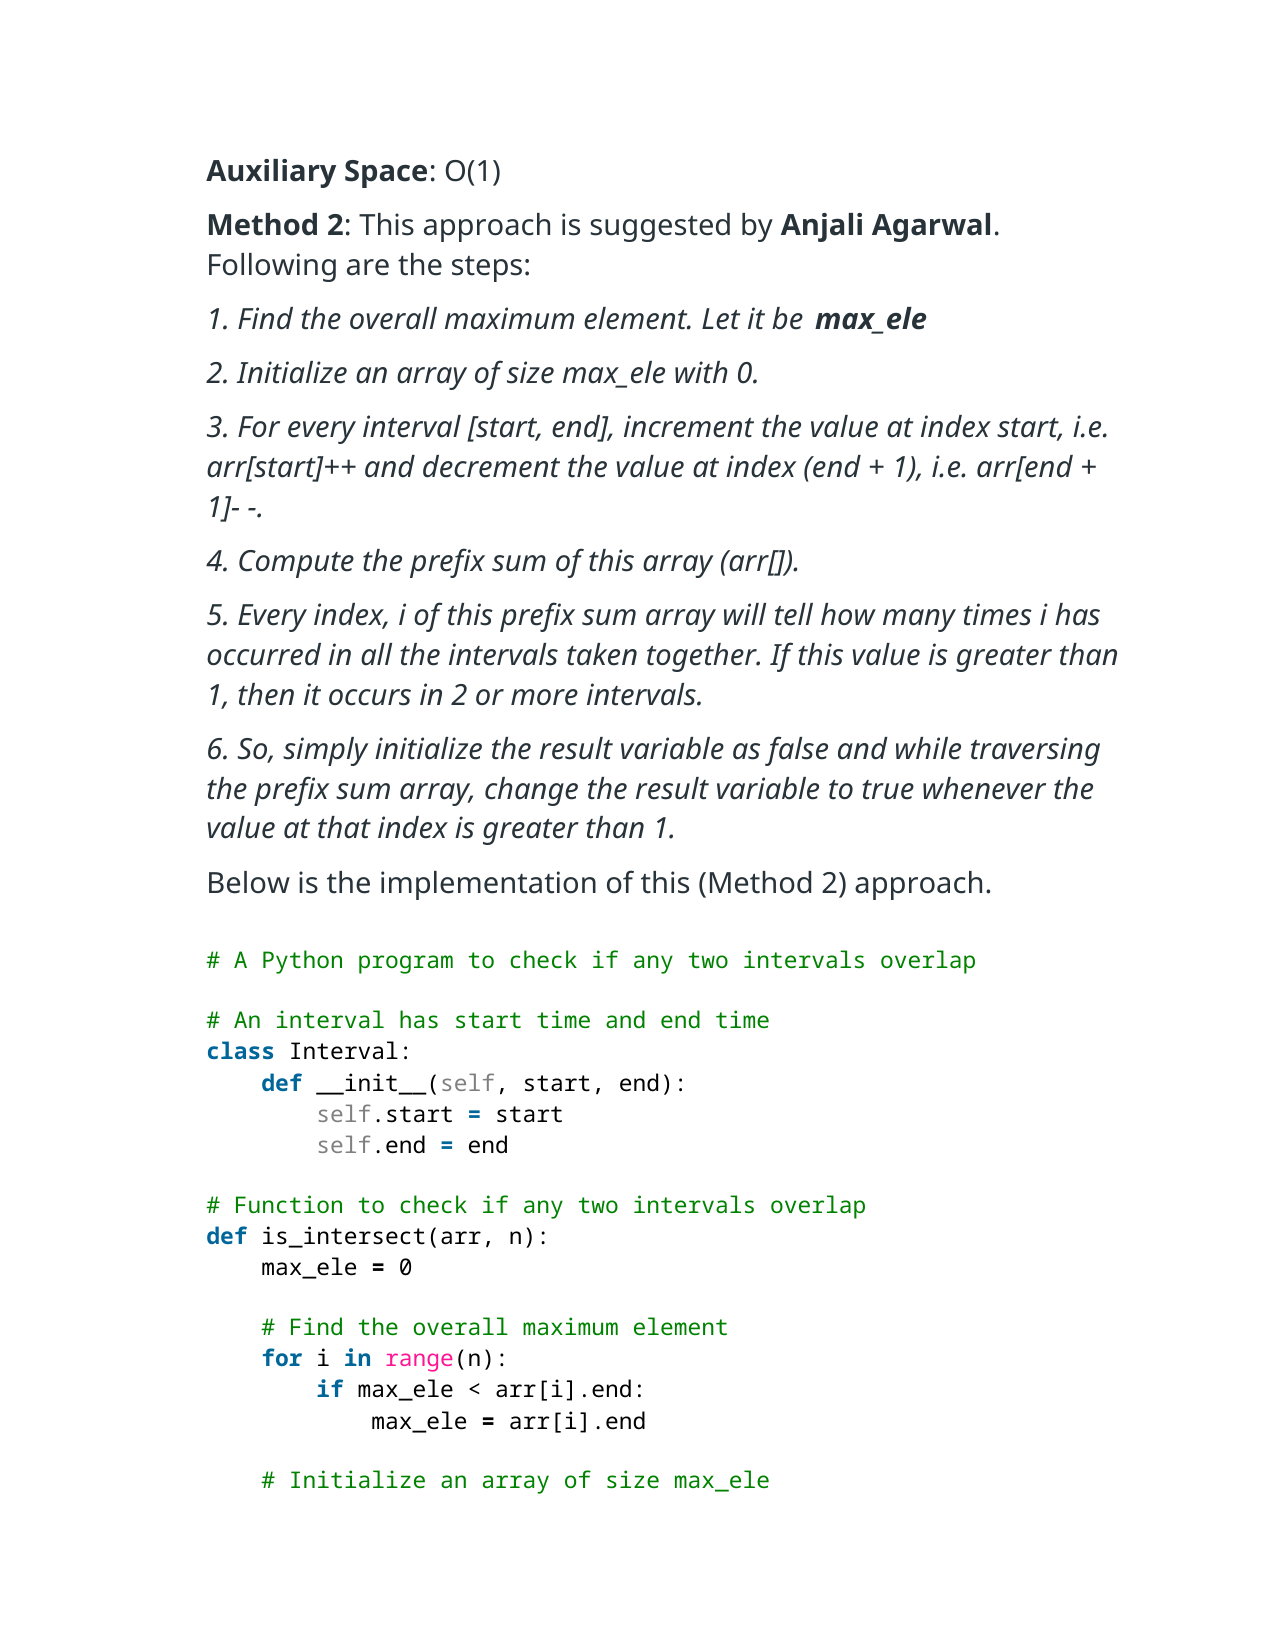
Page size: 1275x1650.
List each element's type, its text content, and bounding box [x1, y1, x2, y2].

text for i in range(n): [206, 1342, 1125, 1373]
text def __init__(self, start, end): [206, 1066, 1125, 1098]
text class Interval: [206, 1035, 1125, 1066]
text # A Python program to check if any two intervals overlap [206, 944, 1125, 976]
text 5. Every index, i of this prefix sum array will tell how many times i has occurred in all the intervals taken together. If this value is greater than 1, then it occurs in 2 or more intervals. [206, 595, 1125, 714]
text # Initialize an array of size max_ele [206, 1464, 1125, 1496]
text # Function to check if any two intervals overlap [206, 1189, 1125, 1220]
text max_ele = 0 [206, 1251, 1125, 1282]
text self.start = start [206, 1098, 1125, 1129]
text max_ele = arr[i].end [206, 1404, 1125, 1436]
text # An interval has start time and end time [206, 1004, 1125, 1035]
text 2. Initialize an array of size max_ele with 0. [206, 352, 1125, 392]
text 4. Compute the prefix sum of this array (arr[]). [206, 540, 1125, 580]
text if max_ele < arr[i].end: [206, 1373, 1125, 1404]
text def is_intersect(arr, n): [206, 1220, 1125, 1251]
text Below is the implementation of this (Method 2) approach. [206, 862, 1125, 902]
text Auxiliary Space: O(1) [206, 150, 1125, 190]
text 1. Find the overall maximum element. Let it be max_ele [206, 298, 1125, 338]
text Method 2: This approach is suggested by Anjali Agarwal. Following are the steps: [206, 204, 1125, 284]
text self.end = end [206, 1129, 1125, 1160]
text 3. For every interval [start, end], increment the value at index start, i.e. arr[start]++ and decrement the value at index (end + 1), i.e. arr[end + 1]- -. [206, 407, 1125, 526]
text # Find the overall maximum element [206, 1311, 1125, 1342]
text 6. So, simply initialize the result variable as false and while traversing the prefix sum array, change the result variable to true whenever the value at that index is greater than 1. [206, 728, 1125, 847]
